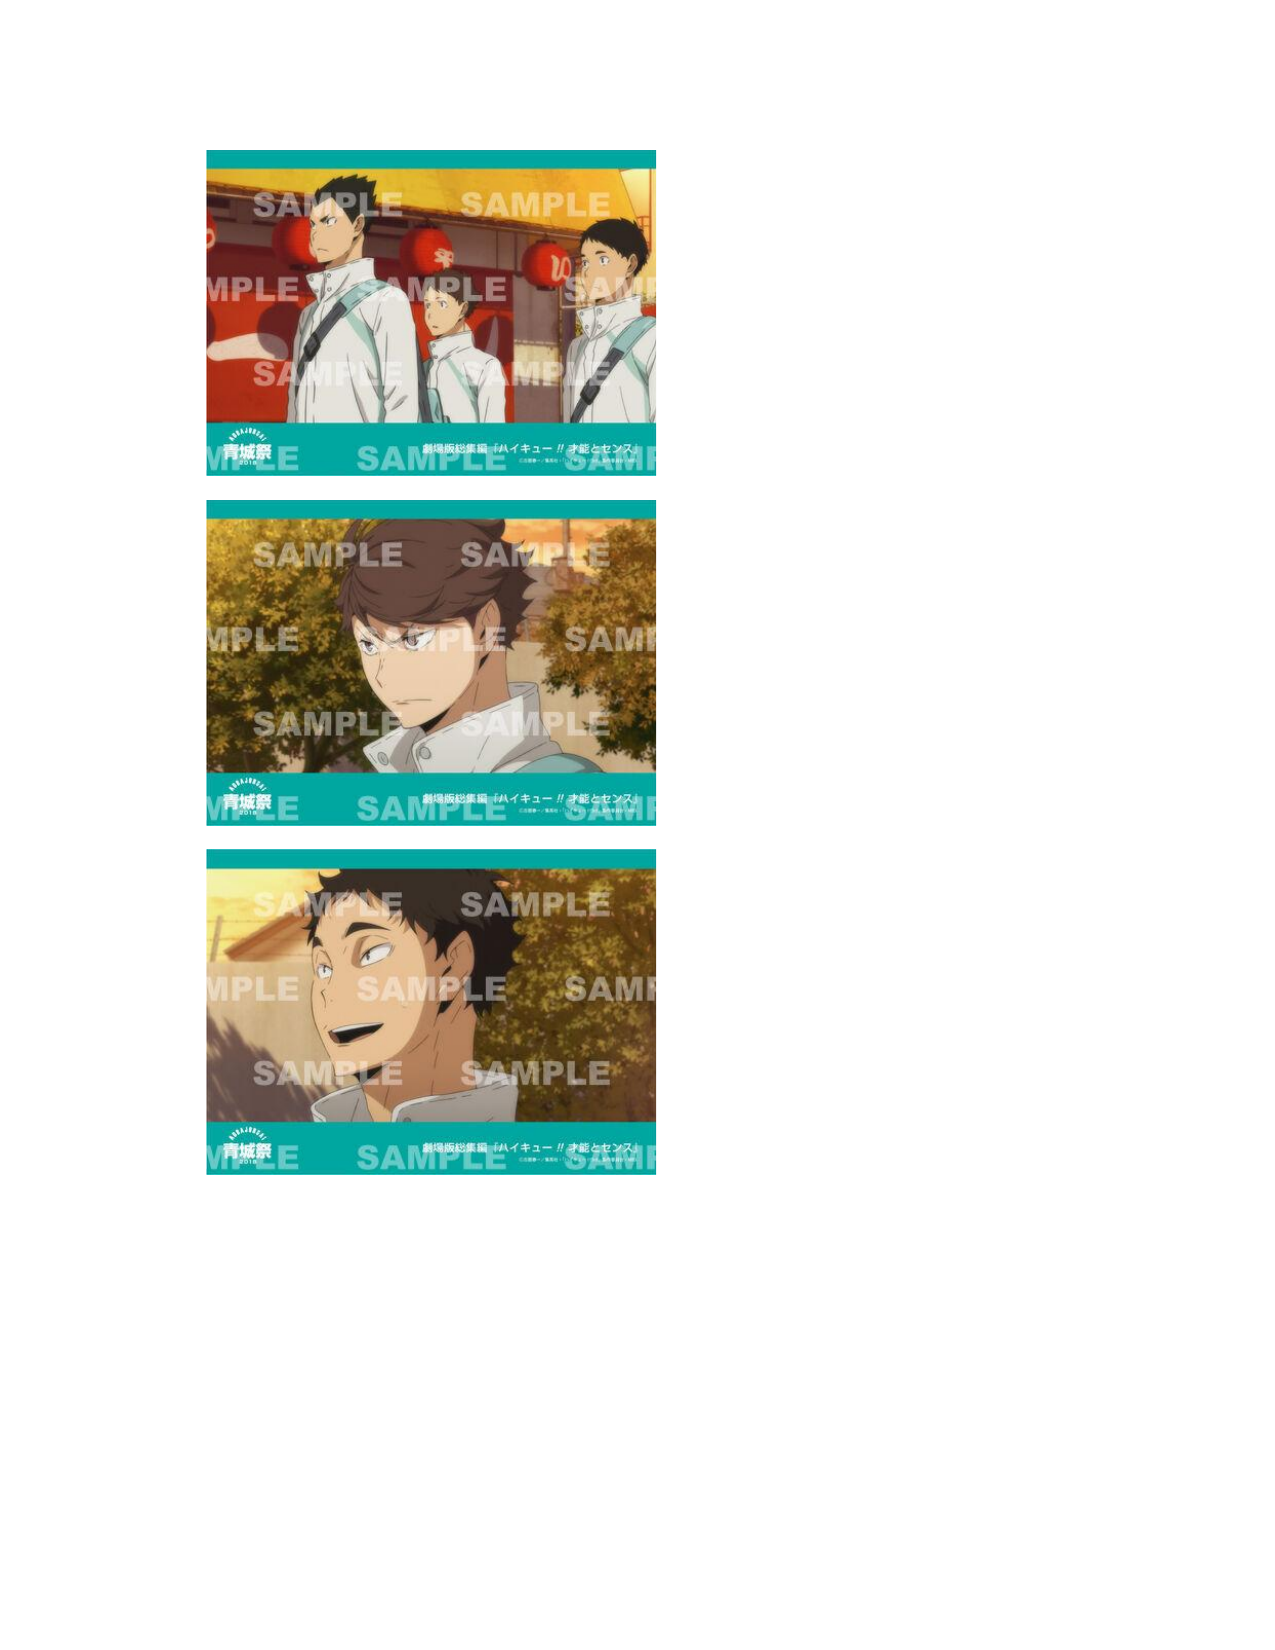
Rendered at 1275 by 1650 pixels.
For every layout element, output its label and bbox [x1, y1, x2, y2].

picture [206, 500, 657, 826]
picture [206, 150, 657, 476]
picture [206, 849, 657, 1175]
